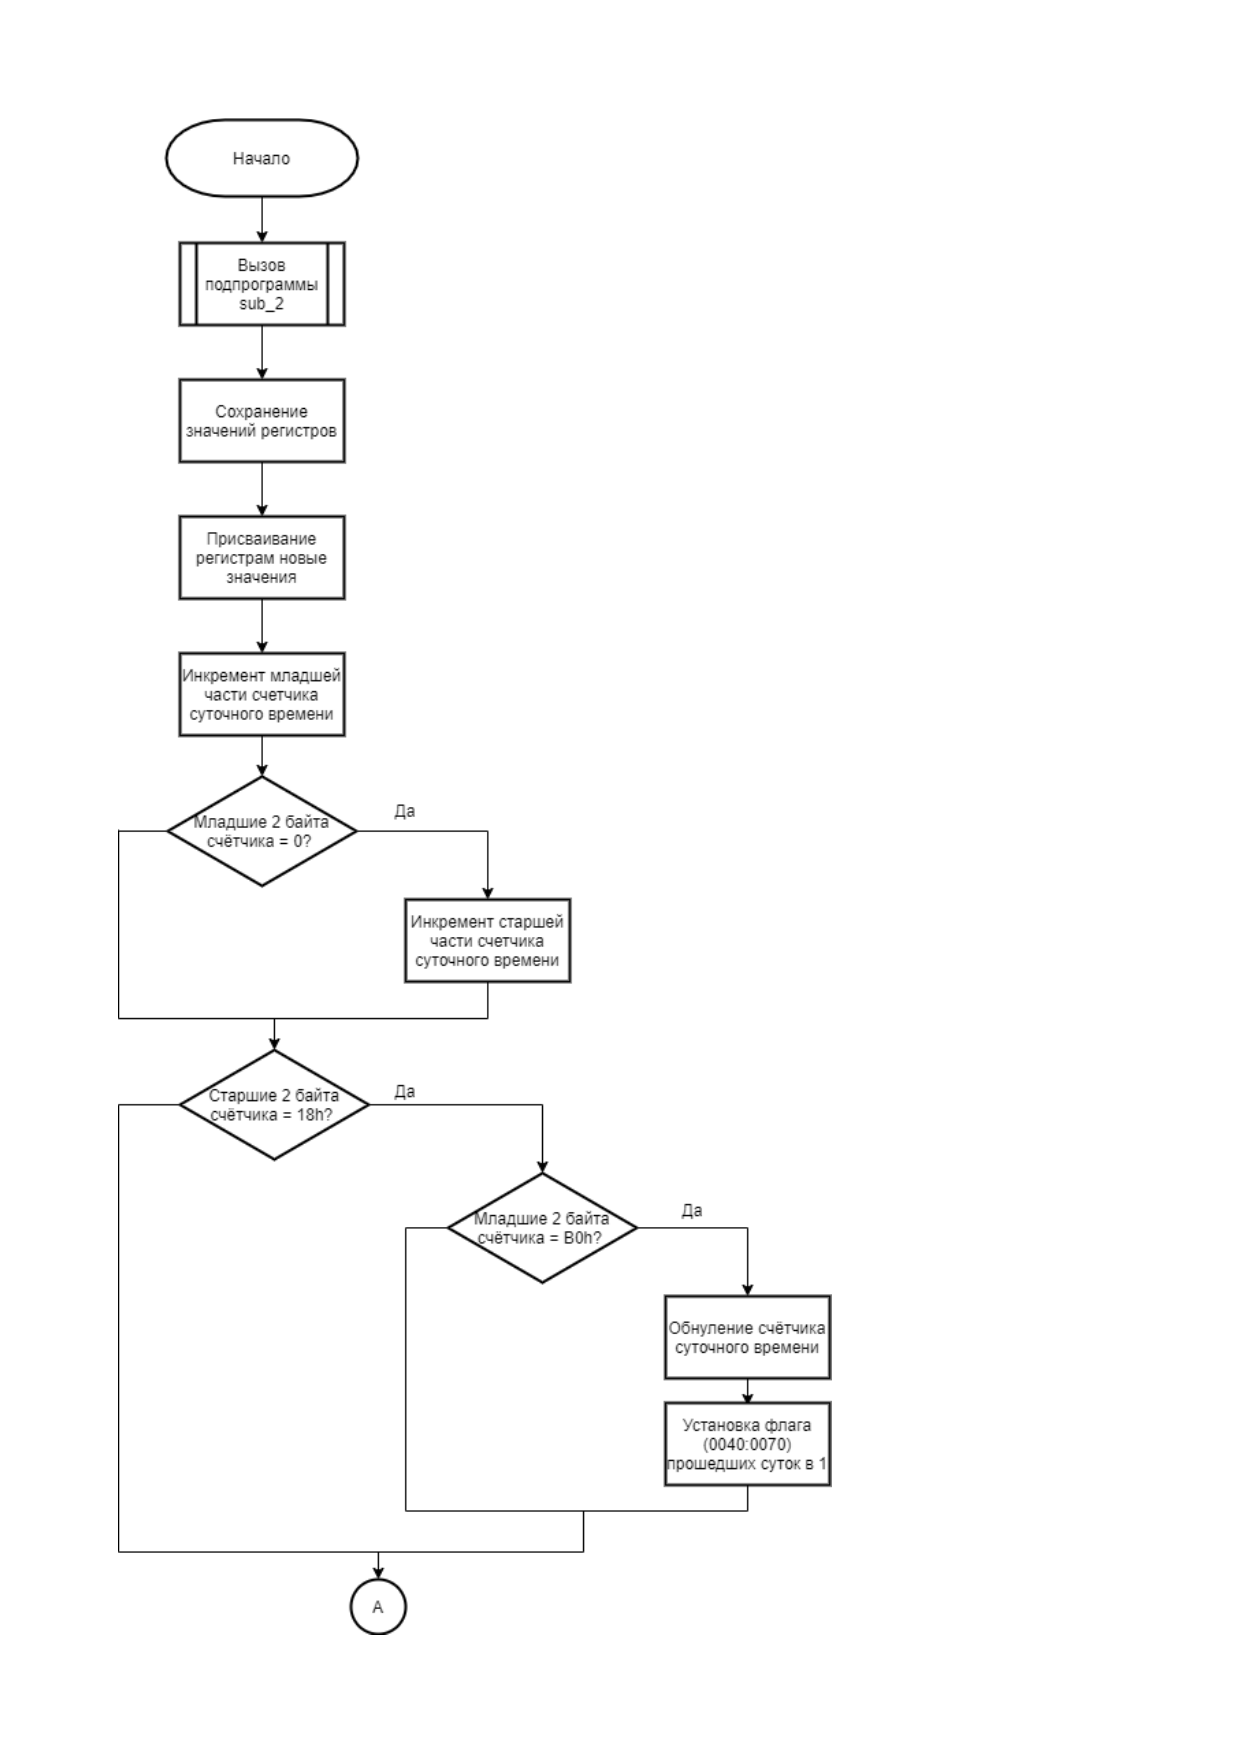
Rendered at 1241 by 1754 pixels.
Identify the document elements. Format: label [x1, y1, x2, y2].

picture [118, 118, 832, 1635]
